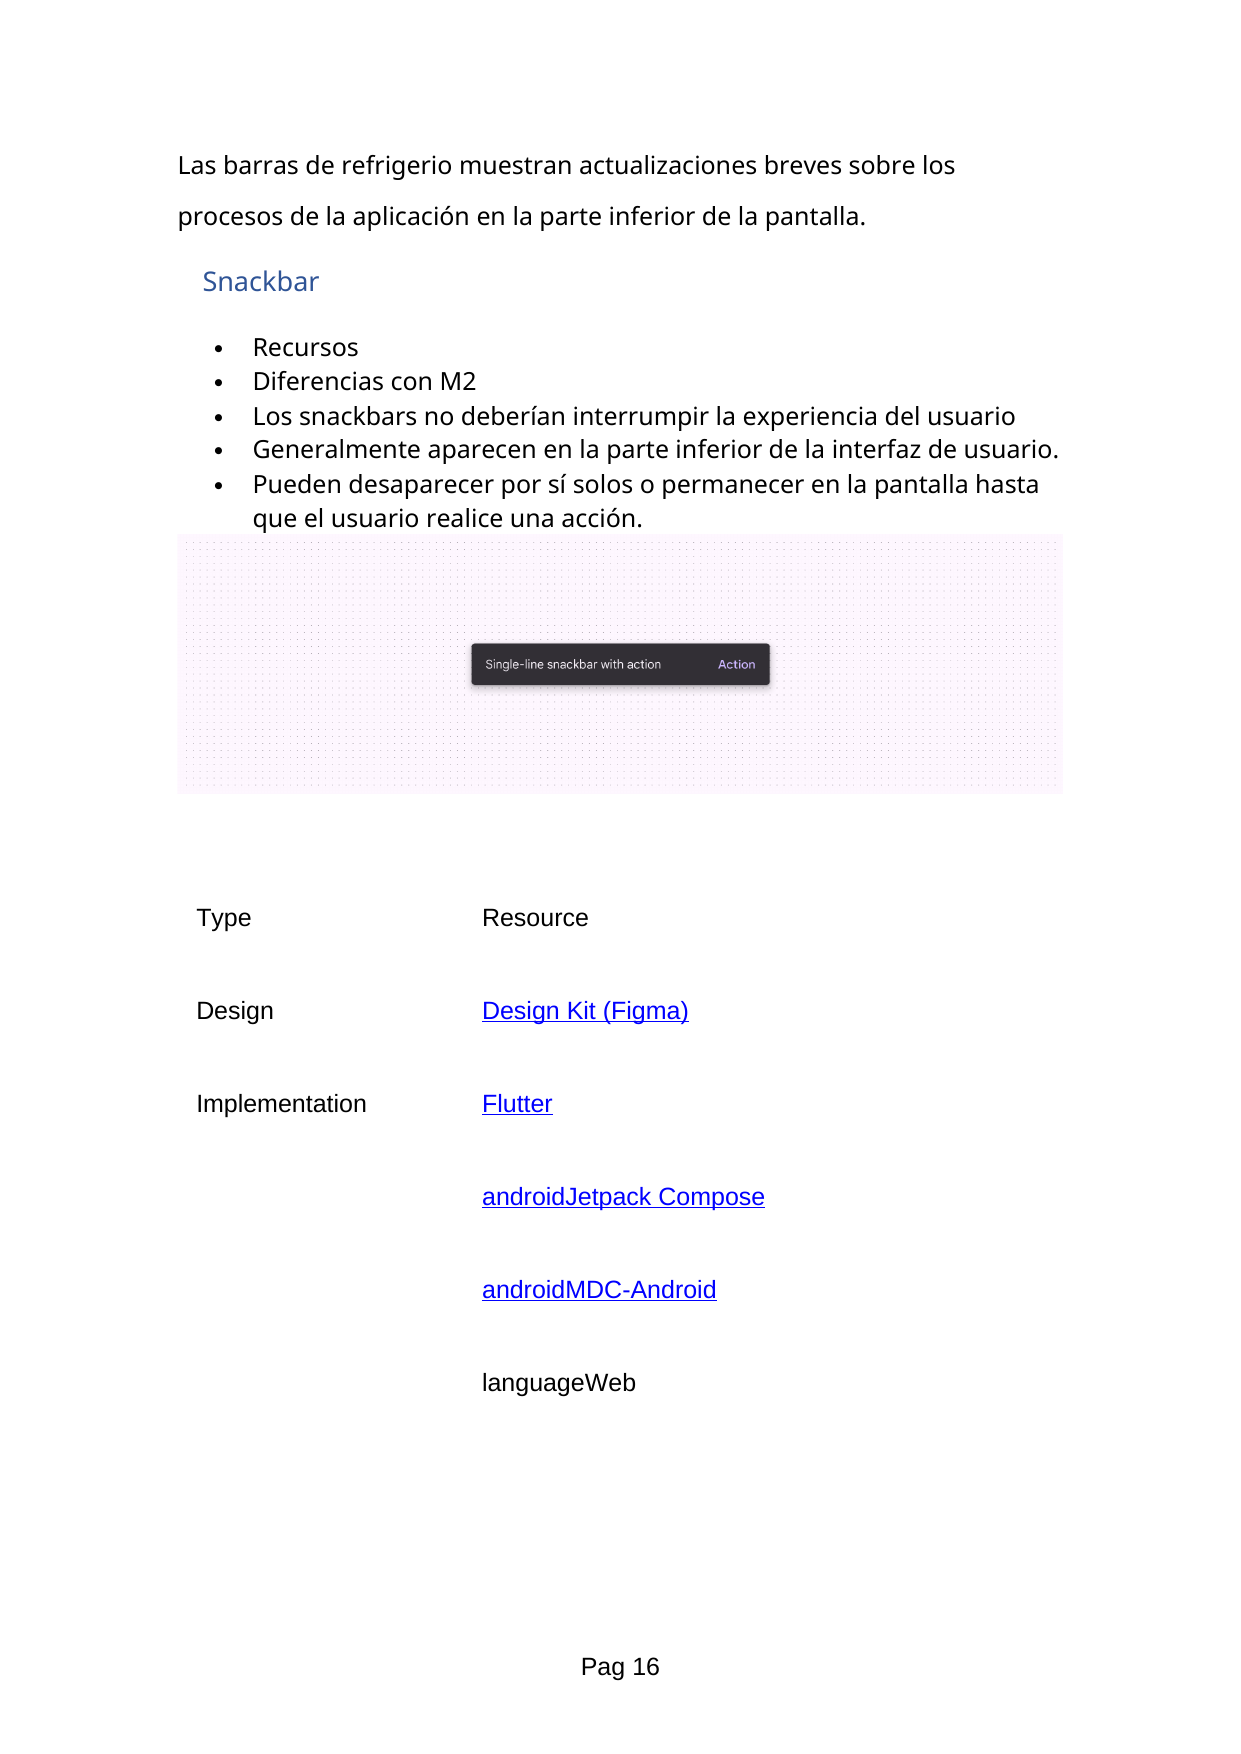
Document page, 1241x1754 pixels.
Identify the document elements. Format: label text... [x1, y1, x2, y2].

table_cell Flutter [463, 1070, 1240, 1163]
list Diferencias con M2 [215, 364, 1063, 398]
table_cell androidJetpack Compose [463, 1163, 1240, 1256]
table_header Type [177, 884, 463, 977]
list Recursos [215, 330, 1063, 364]
table_cell languageWeb [463, 1349, 1240, 1442]
subtitle Snackbar [202, 262, 1038, 299]
list Generalmente aparecen en la parte inferior de la interfaz de usuario. [215, 432, 1063, 466]
table_cell androidMDC-Android [463, 1256, 1240, 1349]
list Pueden desaparecer por sí solos o permanecer en la pantalla hasta que el usuario realice una acción. [215, 466, 1063, 534]
table_cell Design Kit (Figma) [463, 977, 1240, 1070]
picture [177, 534, 1063, 794]
list Los snackbars no deberían interrumpir la experiencia del usuario [215, 398, 1063, 432]
table_header Resource [463, 884, 1240, 977]
text Las barras de refrigerio muestran actualizaciones breves sobre los procesos de la aplicación en la parte inferior de la pantalla. [177, 148, 1063, 233]
table_cell Implementation [177, 1070, 463, 1442]
table_cell Design [177, 977, 463, 1070]
